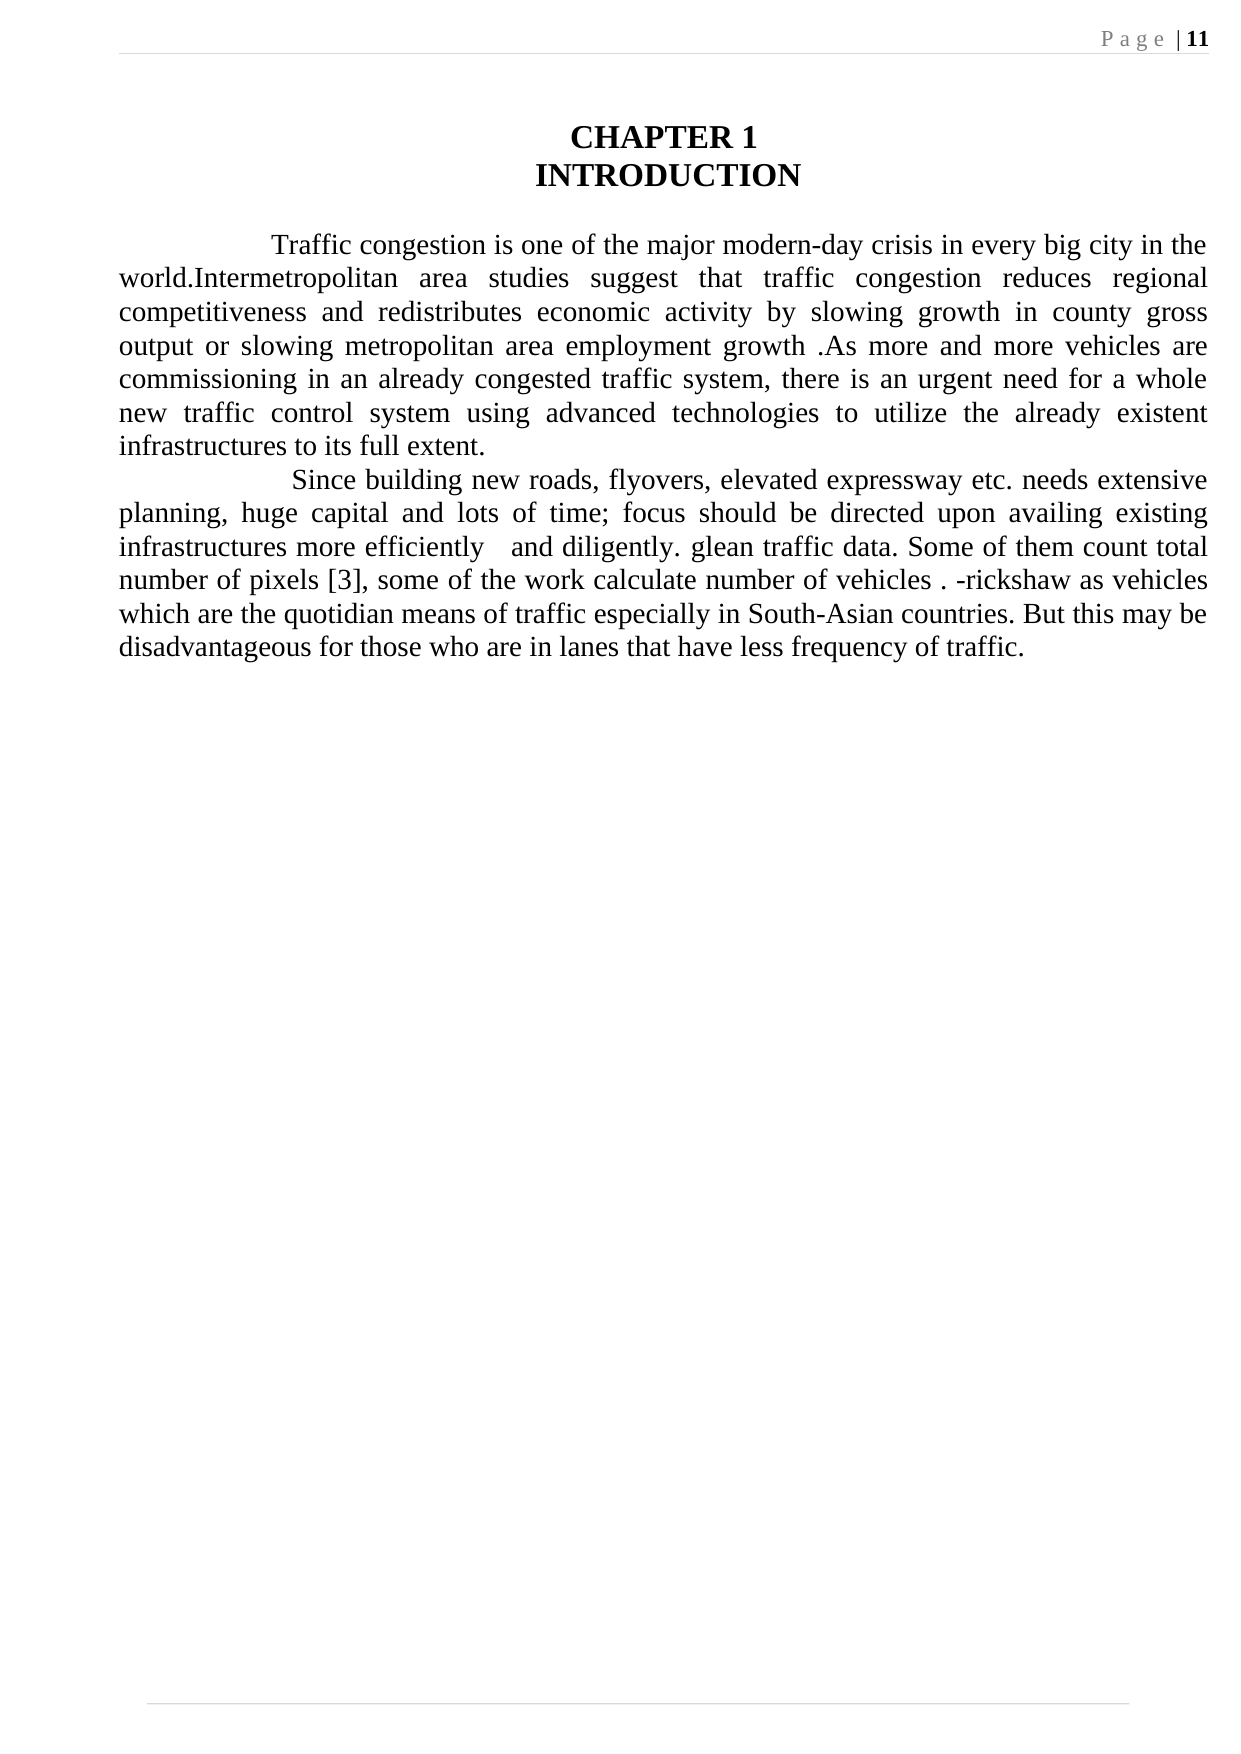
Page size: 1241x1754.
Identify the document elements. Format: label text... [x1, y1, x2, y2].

text Traffic congestion is one of the major modern-day crisis in every big city in the world.Intermetropolitan area studies suggest that traffic congestion reduces regional competitiveness and redistributes economic activity by slowing growth in county gross output or slowing metropolitan area employment growth .As more and more vehicles are commissioning in an already congested traffic system, there is an urgent need for a whole new traffic control system using advanced technologies to utilize the already existent infrastructures to its full extent. [119, 227, 1209, 462]
text CHAPTER 1 [119, 117, 1209, 155]
text INTRODUCTION [119, 155, 1209, 193]
text Since building new roads, flyovers, elevated expressway etc. needs extensive planning, huge capital and lots of time; focus should be directed upon availing existing infrastructures more efficiently and diligently. glean traffic data. Some of them count total number of pixels [3], some of the work calculate number of vehicles . -rickshaw as vehicles which are the quotidian means of traffic especially in South-Asian countries. But this may be disadvantageous for those who are in lanes that have less frequency of traffic. [119, 462, 1209, 663]
